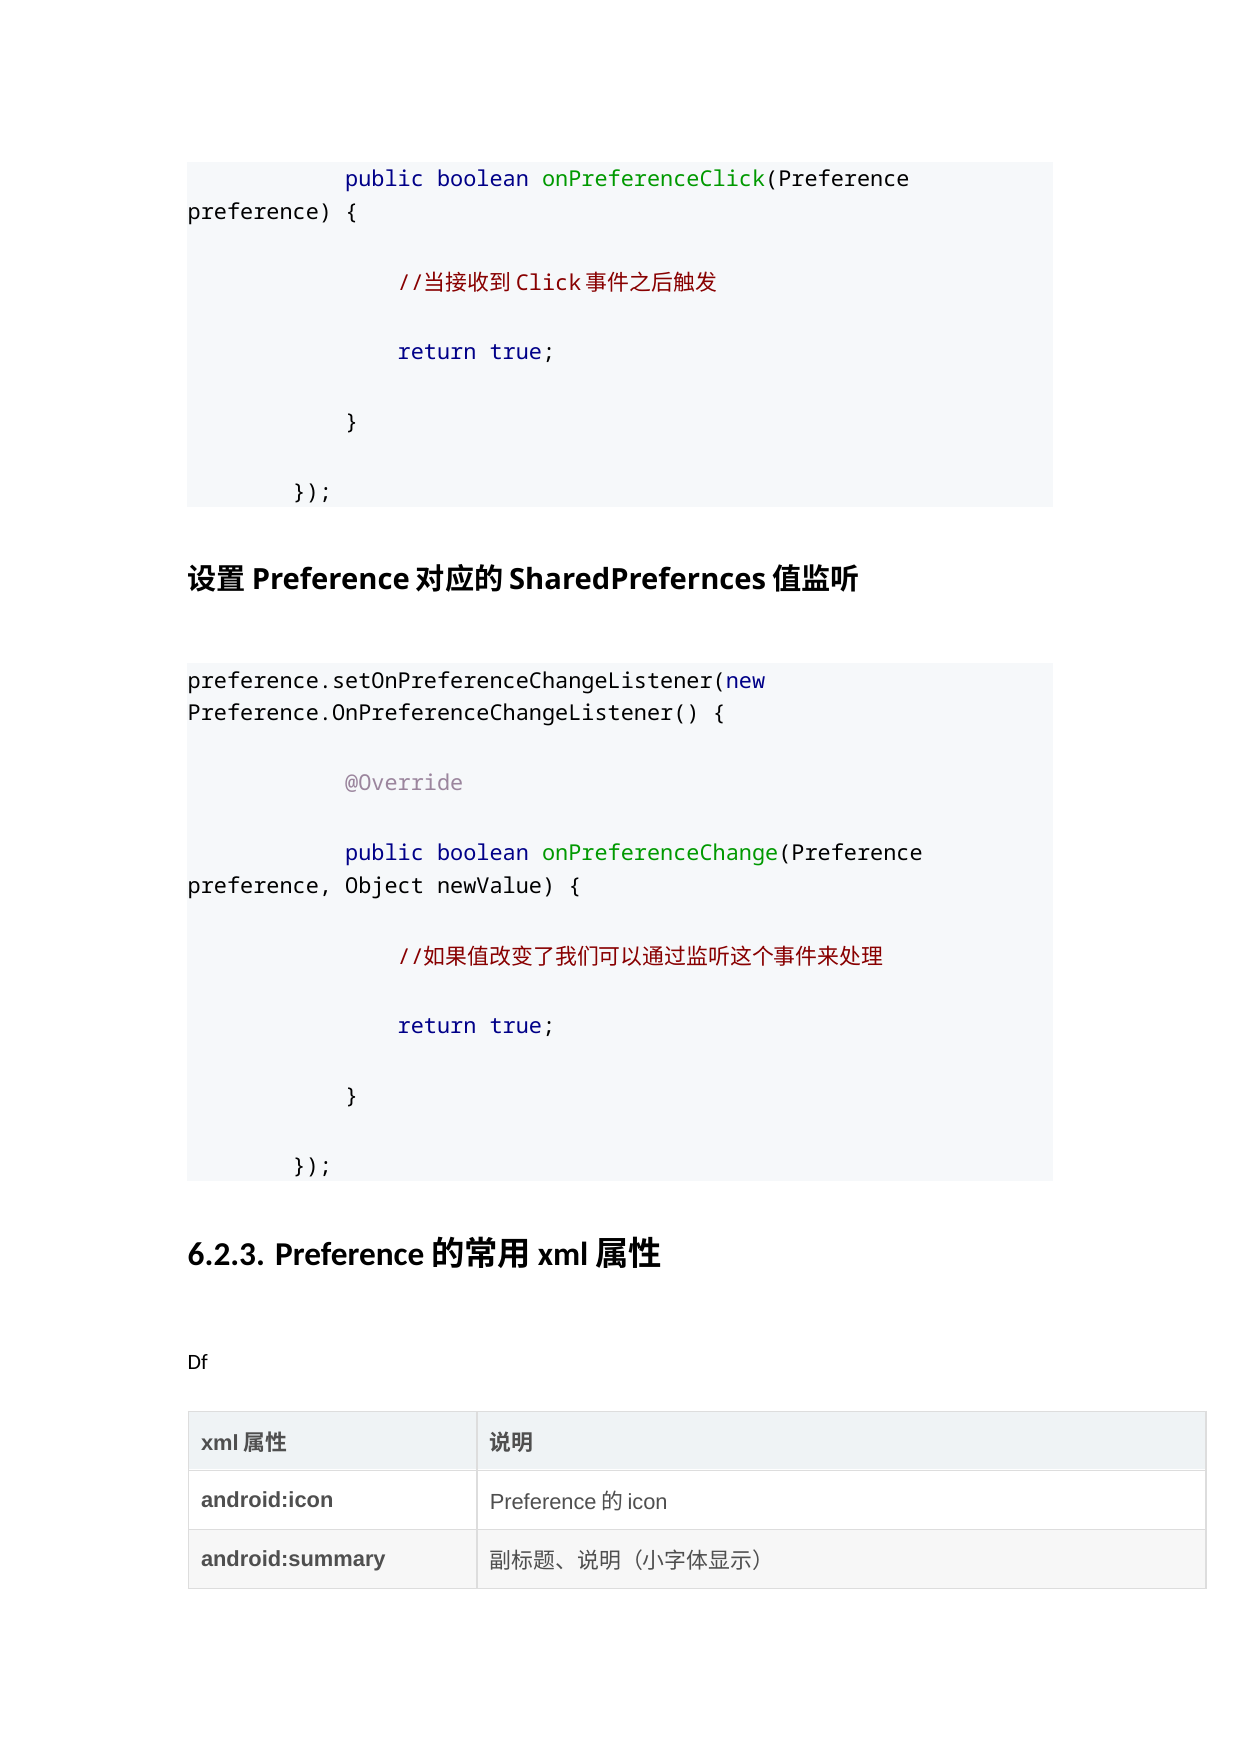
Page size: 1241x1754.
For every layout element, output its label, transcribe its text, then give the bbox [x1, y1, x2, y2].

text return true; [187, 334, 1053, 367]
text } [187, 404, 1053, 437]
text @Override [187, 766, 1053, 798]
table_header 说明 [478, 1412, 1205, 1469]
text public boolean onPreferenceChange(Preference preference, Object newValue) { [187, 836, 1053, 901]
subtitle Preference的常用xml属性 [187, 1218, 1053, 1283]
table_cell android:icon [189, 1471, 476, 1529]
text return true; [187, 1008, 1053, 1041]
table_cell 副标题、说明（小字体显示） [478, 1530, 1205, 1588]
text } [187, 1078, 1053, 1111]
table_cell android:summary [189, 1530, 476, 1588]
text }); [187, 474, 1053, 507]
table_header xml属性 [189, 1412, 476, 1469]
table_cell Preference的icon [478, 1471, 1205, 1529]
text //当接收到Click事件之后触发 [187, 264, 1053, 297]
subtitle 设置Preference对应的SharedPrefernces值监听 [187, 544, 1053, 609]
text }); [187, 1148, 1053, 1181]
text public boolean onPreferenceClick(Preference preference) { [187, 162, 1053, 227]
text Df [187, 1346, 1053, 1378]
text //如果值改变了我们可以通过监听这个事件来处理 [187, 938, 1053, 971]
text preference.setOnPreferenceChangeListener(new Preference.OnPreferenceChangeListener() { [187, 663, 1053, 728]
